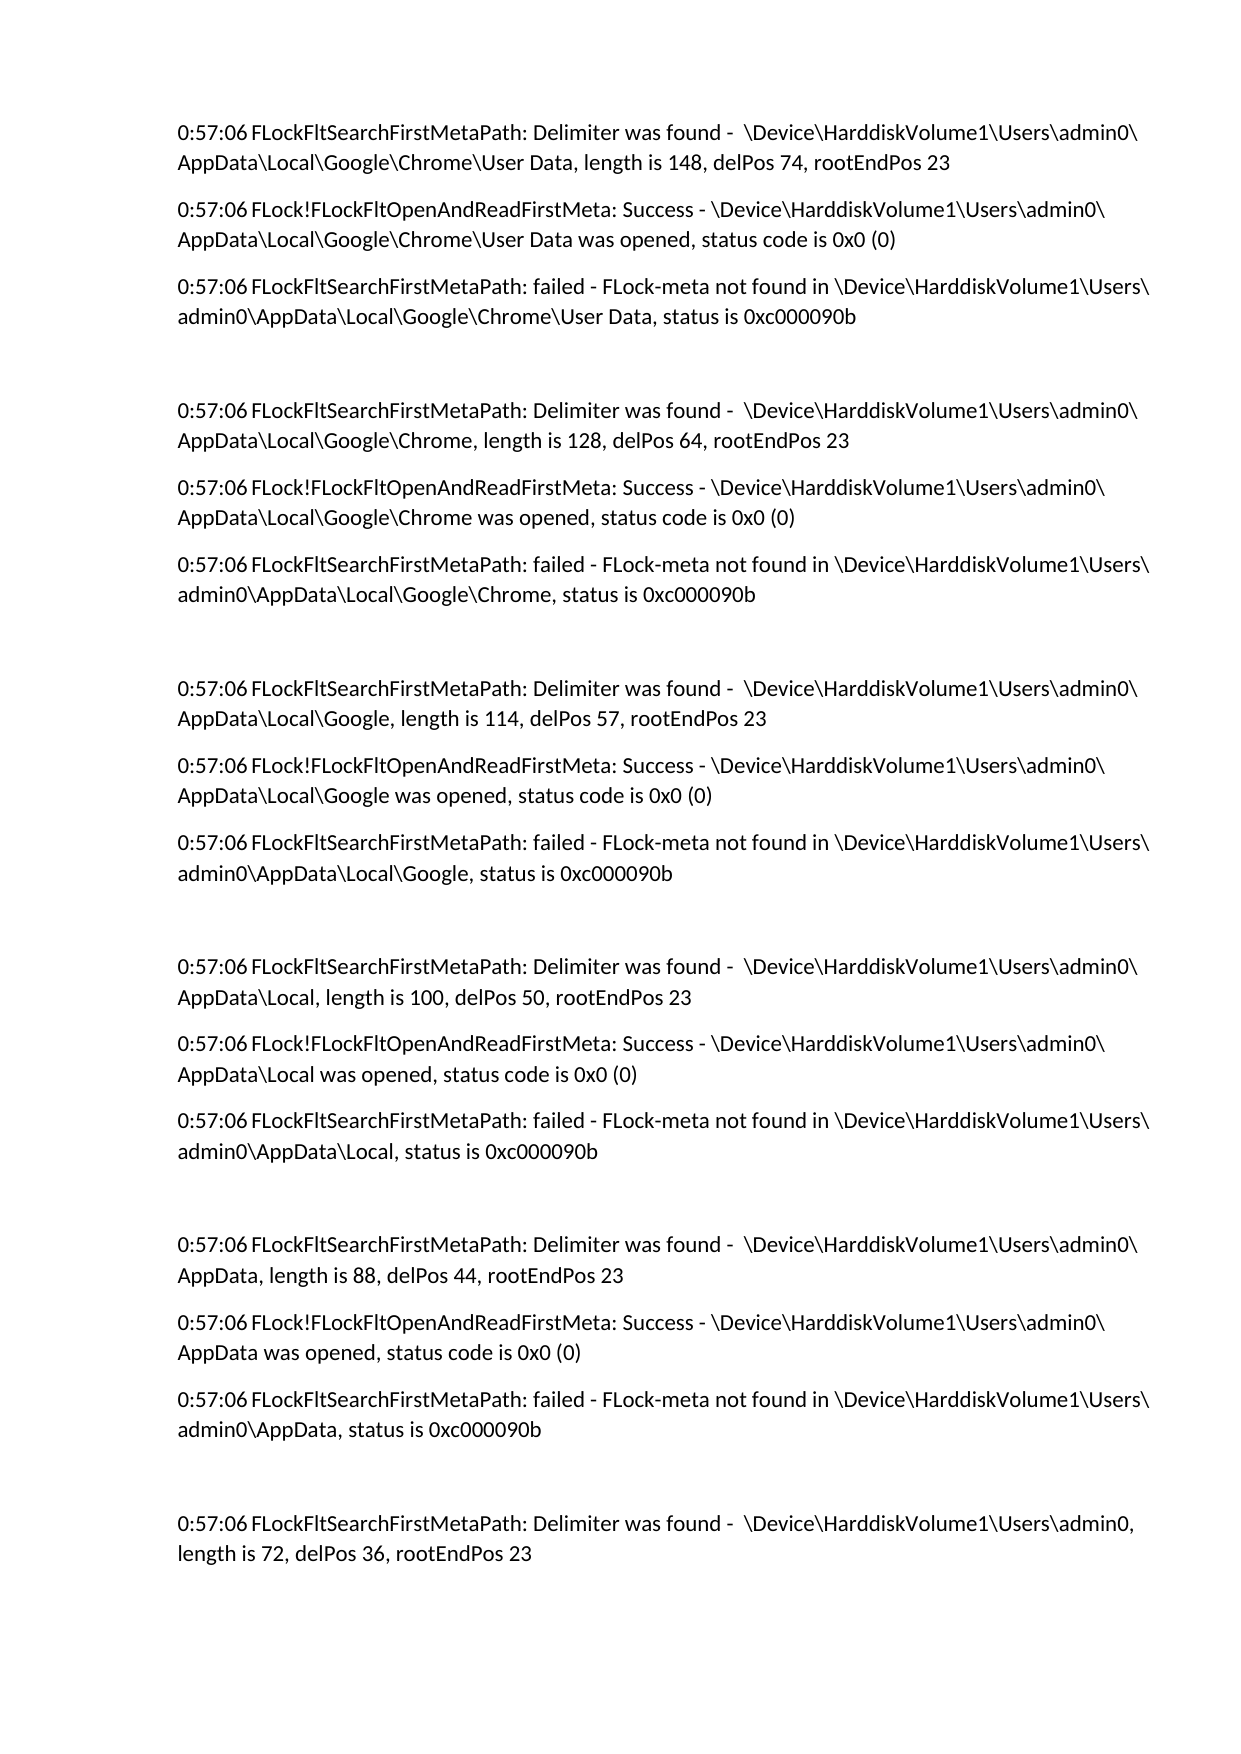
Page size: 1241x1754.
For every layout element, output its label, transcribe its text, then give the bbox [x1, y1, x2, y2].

text 0:57:06 FLockFltSearchFirstMetaPath: failed - FLock-meta not found in \Device\HarddiskVolume1\Users\admin0\AppData\Local\Google\Chrome\User Data, status is 0xc000090b [177, 272, 1152, 331]
text 0:57:06 FLock!FLockFltOpenAndReadFirstMeta: Success - \Device\HarddiskVolume1\Users\admin0\AppData\Local\Google was opened, status code is 0x0 (0) [177, 751, 1152, 810]
text 0:57:06 FLock!FLockFltOpenAndReadFirstMeta: Success - \Device\HarddiskVolume1\Users\admin0\AppData\Local\Google\Chrome\User Data was opened, status code is 0x0 (0) [177, 195, 1152, 253]
text 0:57:06 FLockFltSearchFirstMetaPath: Delimiter was found - \Device\HarddiskVolume1\Users\admin0, length is 72, delPos 36, rootEndPos 23 [177, 1509, 1152, 1567]
text 0:57:06 FLockFltSearchFirstMetaPath: failed - FLock-meta not found in \Device\HarddiskVolume1\Users\admin0\AppData\Local, status is 0xc000090b [177, 1107, 1152, 1165]
text 0:57:06 FLockFltSearchFirstMetaPath: failed - FLock-meta not found in \Device\HarddiskVolume1\Users\admin0\AppData\Local\Google\Chrome, status is 0xc000090b [177, 550, 1152, 609]
text 0:57:06 FLockFltSearchFirstMetaPath: failed - FLock-meta not found in \Device\HarddiskVolume1\Users\admin0\AppData\Local\Google, status is 0xc000090b [177, 828, 1152, 887]
text 0:57:06 FLockFltSearchFirstMetaPath: Delimiter was found - \Device\HarddiskVolume1\Users\admin0\AppData\Local, length is 100, delPos 50, rootEndPos 23 [177, 952, 1152, 1011]
text 0:57:06 FLockFltSearchFirstMetaPath: Delimiter was found - \Device\HarddiskVolume1\Users\admin0\AppData\Local\Google\Chrome, length is 128, delPos 64, rootEndPos 23 [177, 396, 1152, 454]
text 0:57:06 FLock!FLockFltOpenAndReadFirstMeta: Success - \Device\HarddiskVolume1\Users\admin0\AppData\Local\Google\Chrome was opened, status code is 0x0 (0) [177, 473, 1152, 532]
text 0:57:06 FLock!FLockFltOpenAndReadFirstMeta: Success - \Device\HarddiskVolume1\Users\admin0\AppData was opened, status code is 0x0 (0) [177, 1308, 1152, 1366]
text 0:57:06 FLockFltSearchFirstMetaPath: Delimiter was found - \Device\HarddiskVolume1\Users\admin0\AppData\Local\Google\Chrome\User Data, length is 148, delPos 74, rootEndPos 23 [177, 118, 1152, 176]
text 0:57:06 FLockFltSearchFirstMetaPath: failed - FLock-meta not found in \Device\HarddiskVolume1\Users\admin0\AppData, status is 0xc000090b [177, 1385, 1152, 1443]
text 0:57:06 FLockFltSearchFirstMetaPath: Delimiter was found - \Device\HarddiskVolume1\Users\admin0\AppData\Local\Google, length is 114, delPos 57, rootEndPos 23 [177, 674, 1152, 733]
text 0:57:06 FLockFltSearchFirstMetaPath: Delimiter was found - \Device\HarddiskVolume1\Users\admin0\AppData, length is 88, delPos 44, rootEndPos 23 [177, 1231, 1152, 1289]
text 0:57:06 FLock!FLockFltOpenAndReadFirstMeta: Success - \Device\HarddiskVolume1\Users\admin0\AppData\Local was opened, status code is 0x0 (0) [177, 1029, 1152, 1088]
